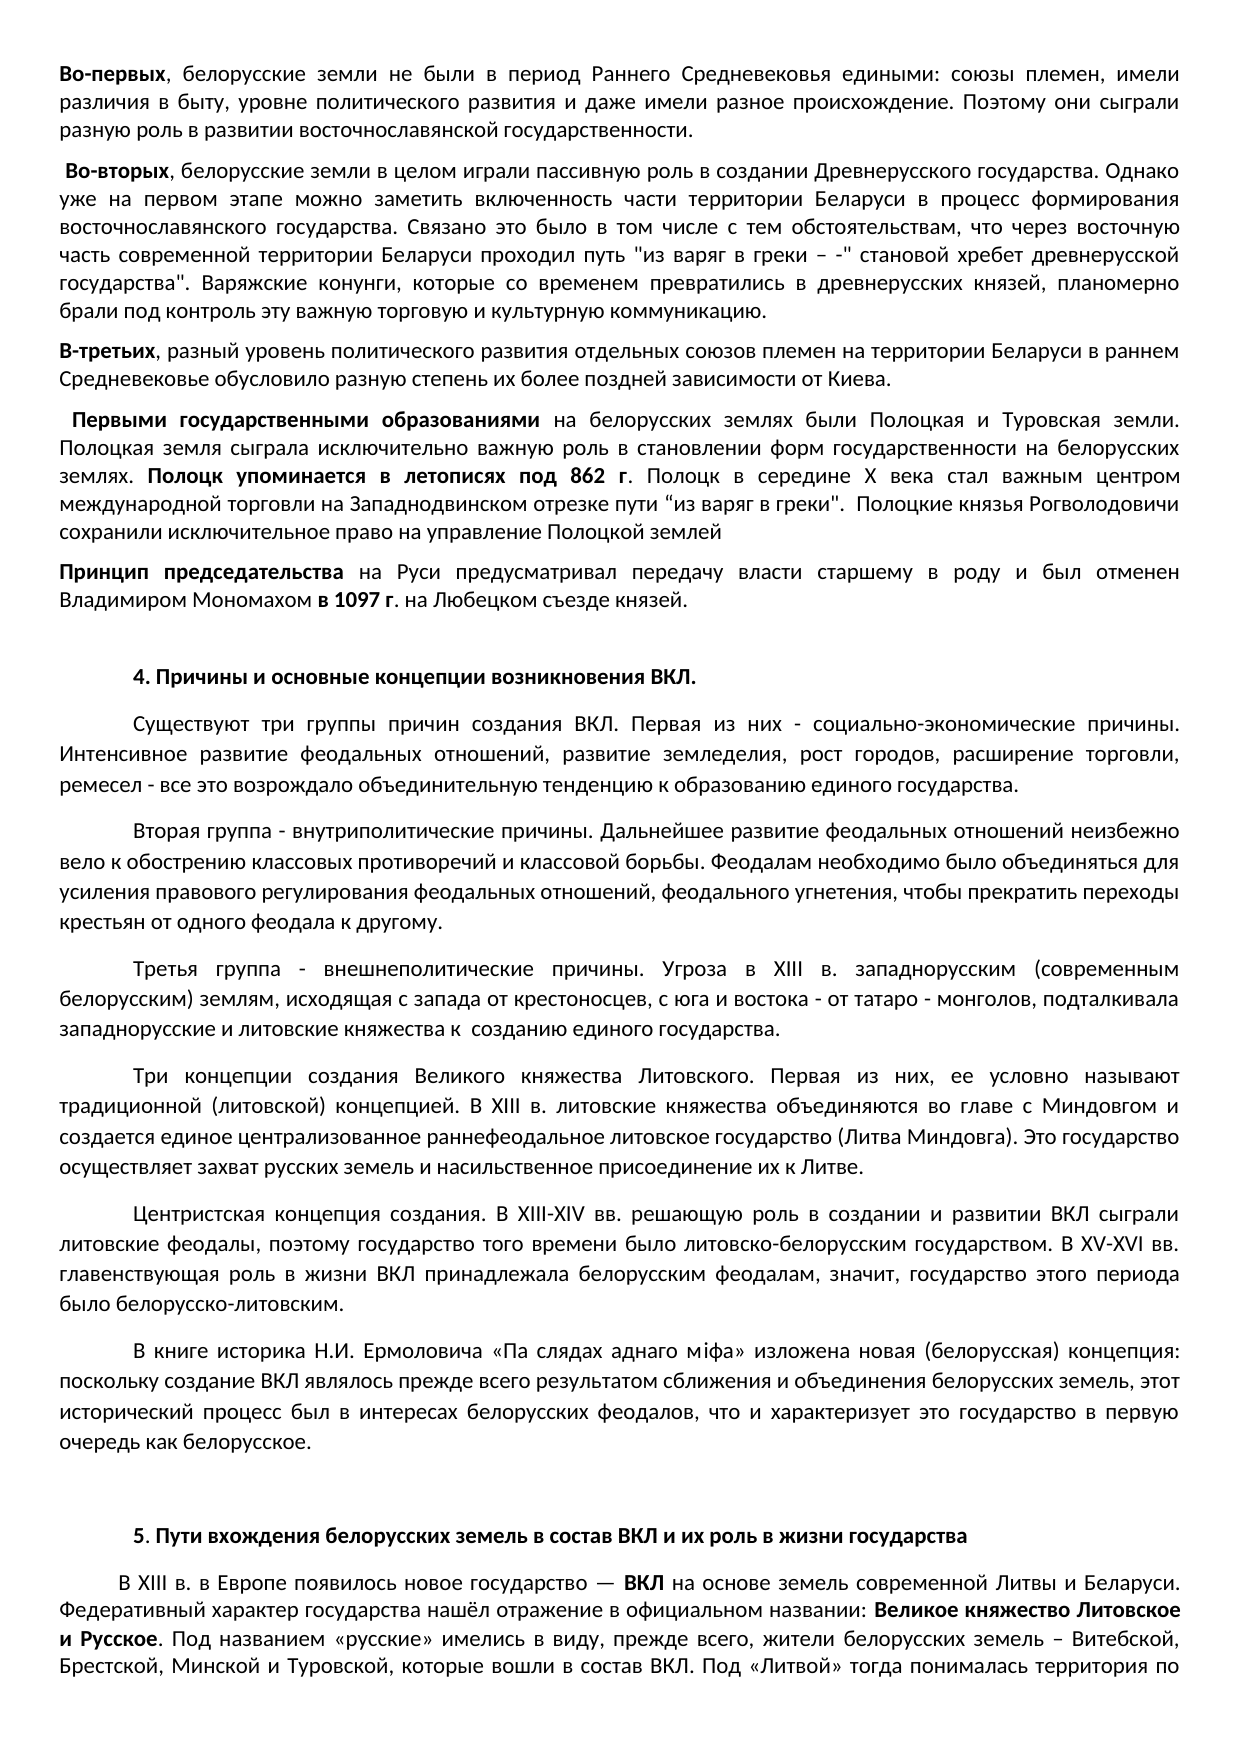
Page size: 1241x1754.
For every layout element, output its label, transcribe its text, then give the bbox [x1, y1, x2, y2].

text Вторая группа - внутриполитические причины. Дальнейшее развитие феодальных отношений неизбежно вело к обострению классовых противоречий и классовой борьбы. Феодалам необходимо было объединяться для усиления правового регулирования феодальных отношений, феодального угнетения, чтобы прекратить переходы крестьян от одного феодала к другому. [59, 817, 1181, 935]
text Во-вторых, белорусские земли в целом играли пассивную роль в создании Древнерусского государства. Однако уже на первом этапе можно заметить включенность части территории Беларуси в процесс формирования восточнославянского государства. Связано это было в том числе с тем обстоятельствам, что через восточную часть современной территории Беларуси проходил путь "из варяг в греки – -" становой хребет древнерусской государства". Варяжские конунги, которые со временем превратились в древнерусских князей, планомерно брали под контроль эту важную торговую и культурную коммуникацию. [59, 156, 1181, 324]
text 5. Пути вхождения белорусских земель в состав ВКЛ и их роль в жизни государства [59, 1521, 1181, 1549]
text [59, 1568, 1181, 1680]
text 4. Причины и основные концепции возникновения ВКЛ. [59, 662, 1181, 690]
text Во-первых, белорусские земли не были в период Раннего Средневековья едиными: союзы племен, имели различия в быту, уровне политического развития и даже имели разное происхождение. Поэтому они сыграли разную роль в развитии восточнославянской государственности. [59, 59, 1181, 143]
text В книге историка Н.И. Ермоловича «Па слядах аднаго мiфа» изложена новая (белорусская) концепция: поскольку создание ВКЛ являлось прежде всего результатом сближения и объединения белорусских земель, этот исторический процесс был в интересах белорусских феодалов, что и характеризует это государство в первую очередь как белорусское. [59, 1336, 1181, 1455]
text В-третьих, разный уровень политического развития отдельных союзов племен на территории Беларуси в раннем Средневековье обусловило разную степень их более поздней зависимости от Киева. [59, 336, 1181, 392]
text Принцип председательства на Руси предусматривал передачу власти старшему в роду и был отменен Владимиром Мономахом в 1097 г. на Любецком съезде князей. [59, 557, 1181, 613]
text Первыми государственными образованиями на белорусских землях были Полоцкая и Туровская земли. Полоцкая земля сыграла исключительно важную роль в становлении форм государственности на белорусских землях. Полоцк упоминается в летописях под 862 г. Полоцк в середине Х века стал важным центром международной торговли на Западнодвинском отрезке пути “из варяг в греки". Полоцкие князья Рогволодовичи сохранили исключительное право на управление Полоцкой землей [59, 405, 1181, 545]
text Существуют три группы причин создания ВКЛ. Первая из них - социально-экономические причины. Интенсивное развитие феодальных отношений, развитие земледелия, рост городов, расширение торговли, ремесел - все это возрождало объединительную тенденцию к образованию единого государства. [59, 709, 1181, 798]
text Третья группа - внешнеполитические причины. Угроза в XIII в. западнорусским (современным белорусским) землям, исходящая с запада от крестоносцев, с юга и востока - от татаро - монголов, подталкивала западнорусские и литовские княжества к созданию единого государства. [59, 954, 1181, 1042]
text Три концепции создания Великого княжества Литовского. Первая из них, ее условно называют традиционной (литовской) концепцией. В XIII в. литовские княжества объединяются во главе с Миндовгом и создается единое централизованное раннефеодальное литовское государство (Литва Миндовга). Это государство осуществляет захват русских земель и насильственное присоединение их к Литве. [59, 1061, 1181, 1180]
text Центристская концепция создания. В XIII-XIV вв. решающую роль в создании и развитии ВКЛ сыграли литовские феодалы, поэтому государство того времени было литовско-белорусским государством. В XV-XVI вв. главенствующая роль в жизни ВКЛ принадлежала белорусским феодалам, значит, государство этого периода было белорусско-литовским. [59, 1199, 1181, 1317]
